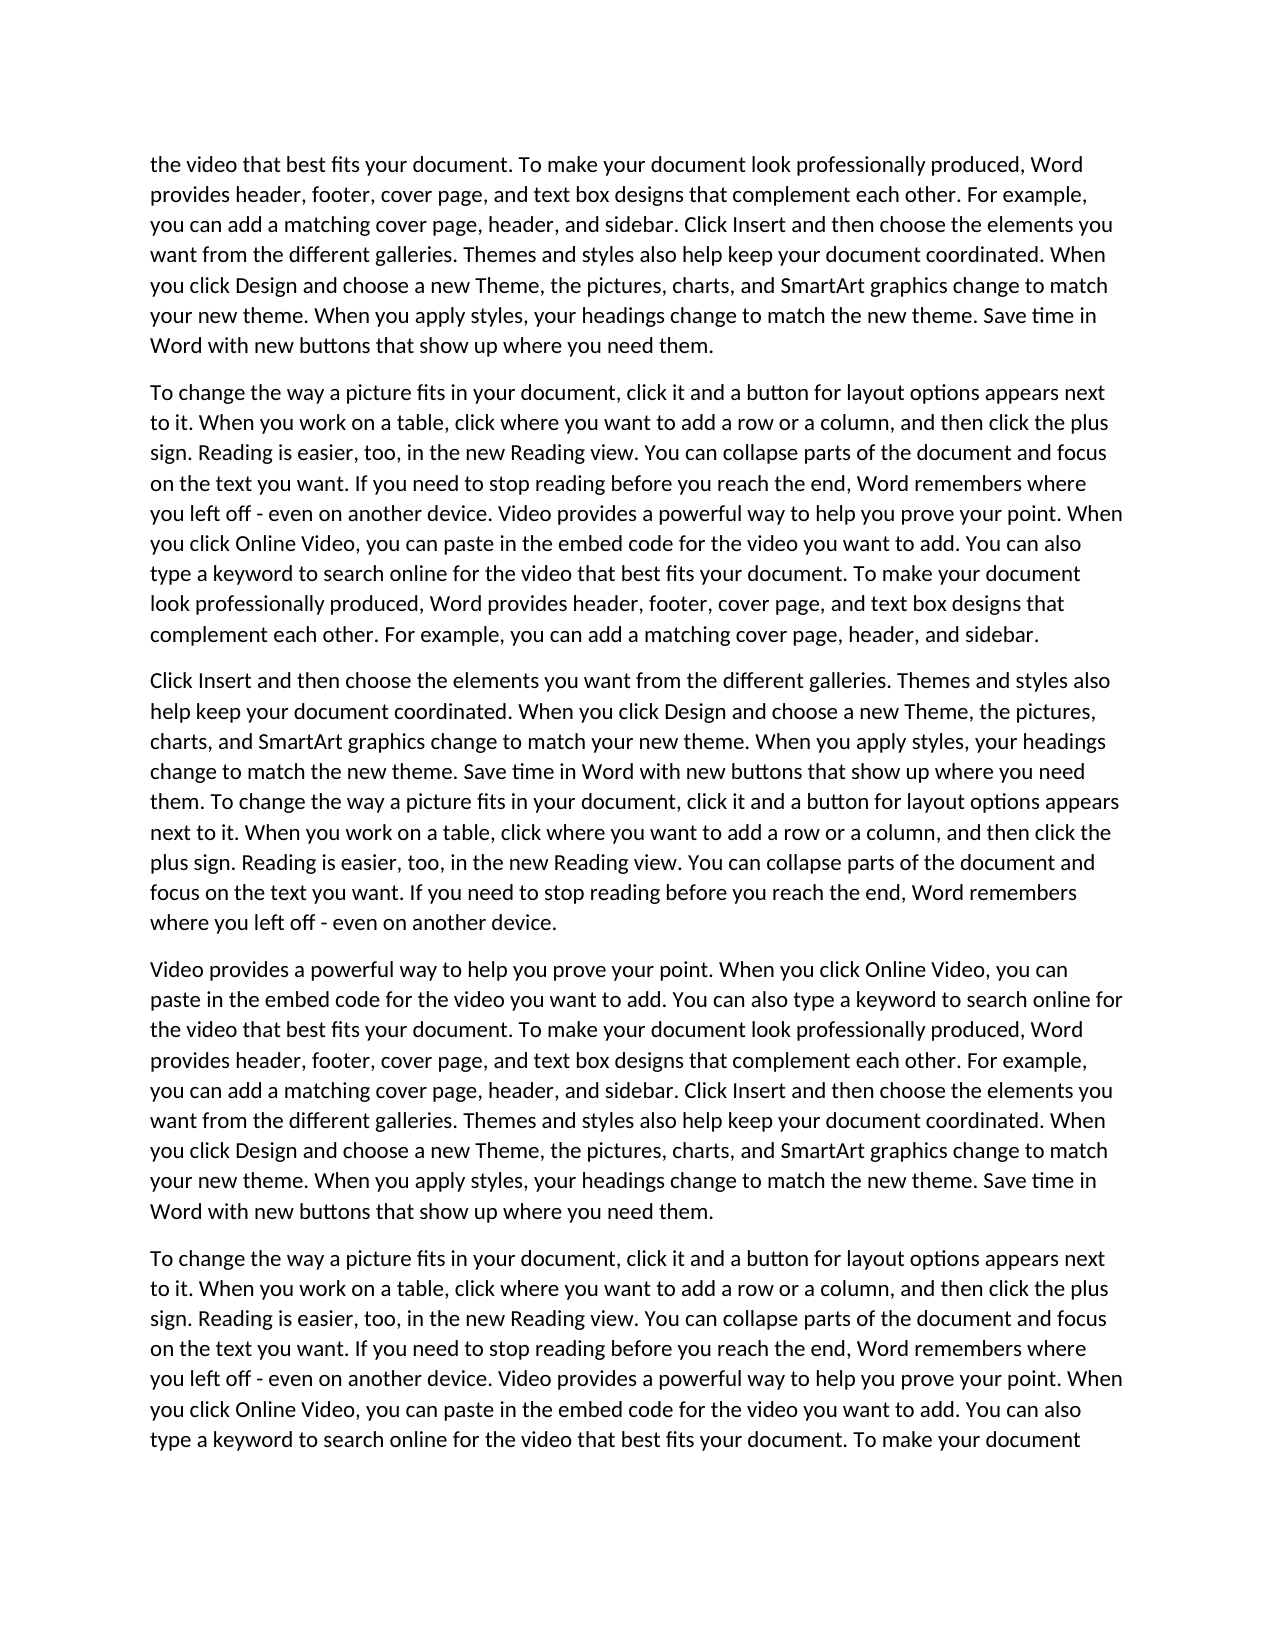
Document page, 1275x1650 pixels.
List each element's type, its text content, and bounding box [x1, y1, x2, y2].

text Click Insert and then choose the elements you want from the different galleries. Themes and styles also help keep your document coordinated. When you click Design and choose a new Theme, the pictures, charts, and SmartArt graphics change to match your new theme. When you apply styles, your headings change to match the new theme. Save time in Word with new buttons that show up where you need them. To change the way a picture fits in your document, click it and a button for layout options appears next to it. When you work on a table, click where you want to add a row or a column, and then click the plus sign. Reading is easier, too, in the new Reading view. You can collapse parts of the document and focus on the text you want. If you need to stop reading before you reach the end, Word remembers where you left off - even on another device. [150, 667, 1125, 936]
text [150, 150, 1125, 359]
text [150, 1244, 1125, 1453]
